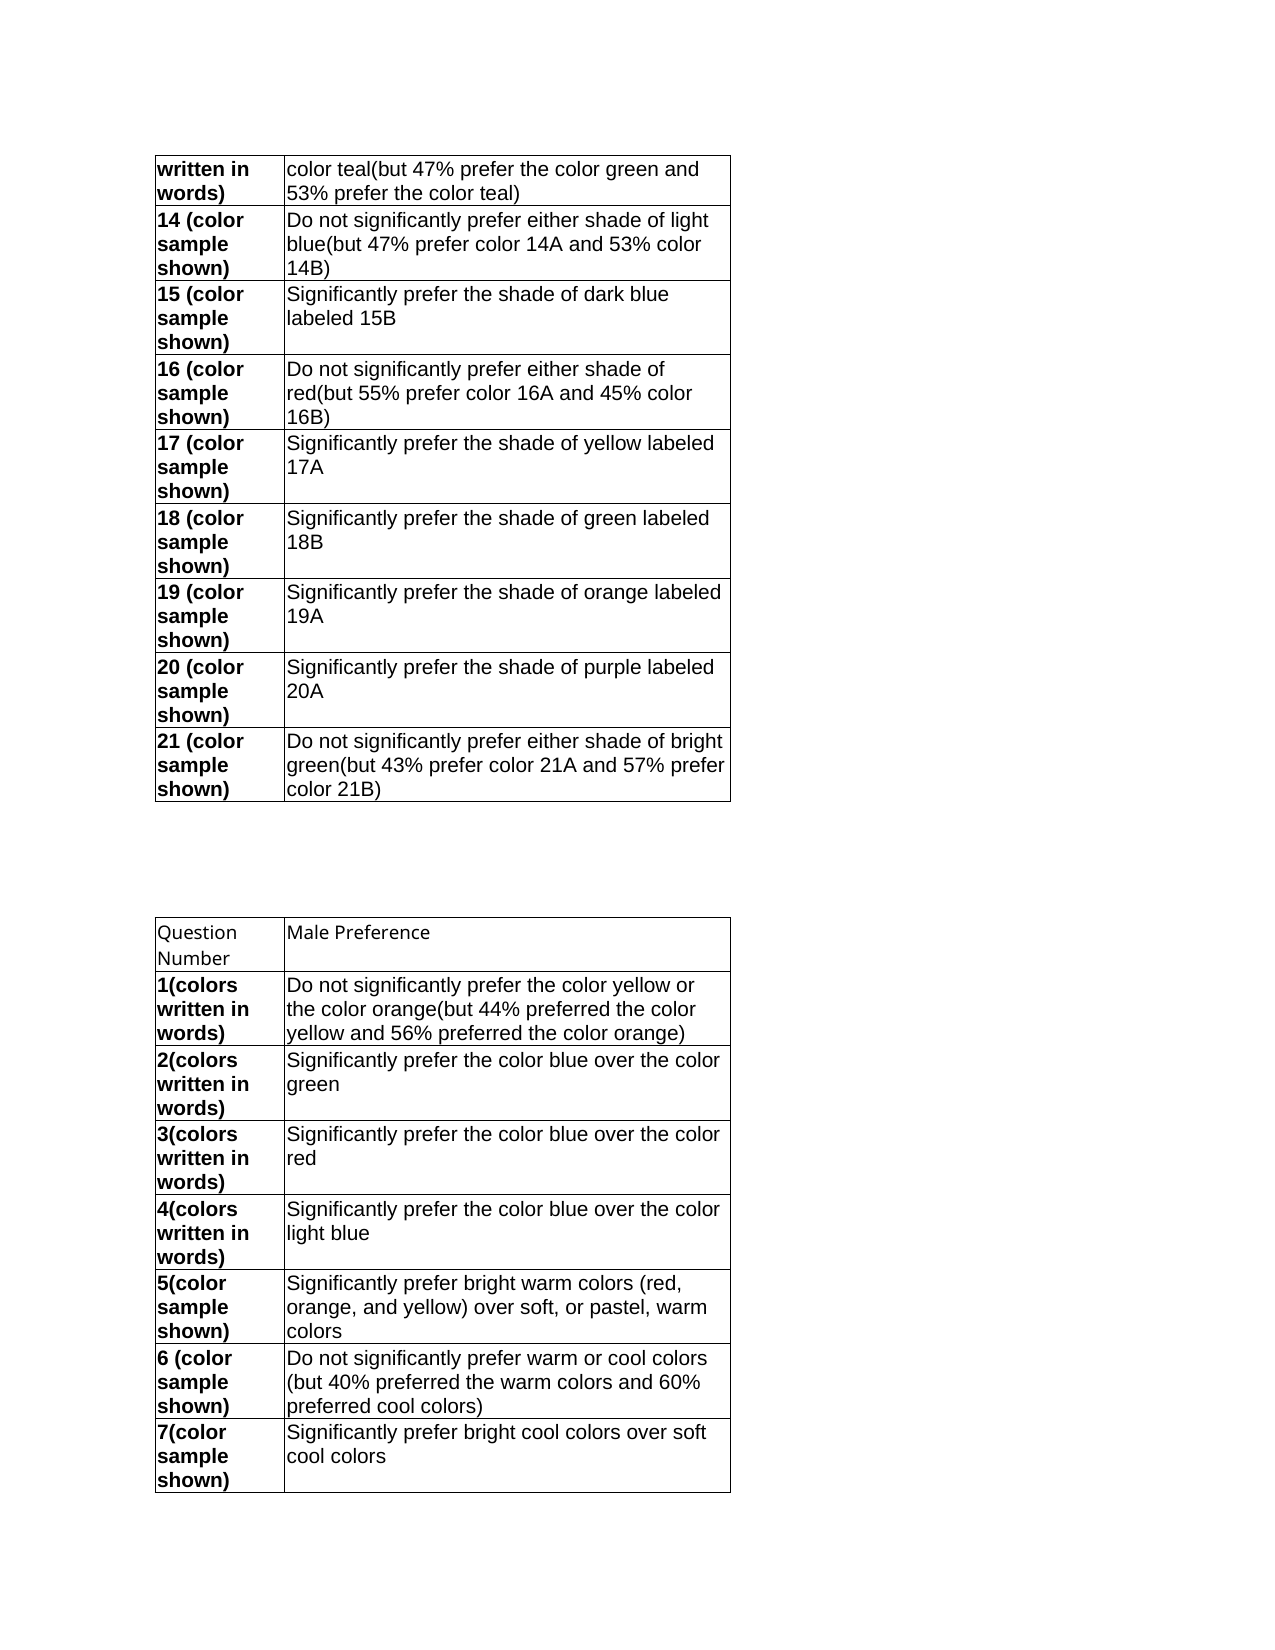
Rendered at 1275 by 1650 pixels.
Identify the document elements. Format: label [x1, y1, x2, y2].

table_header [150, 150, 1027, 1498]
